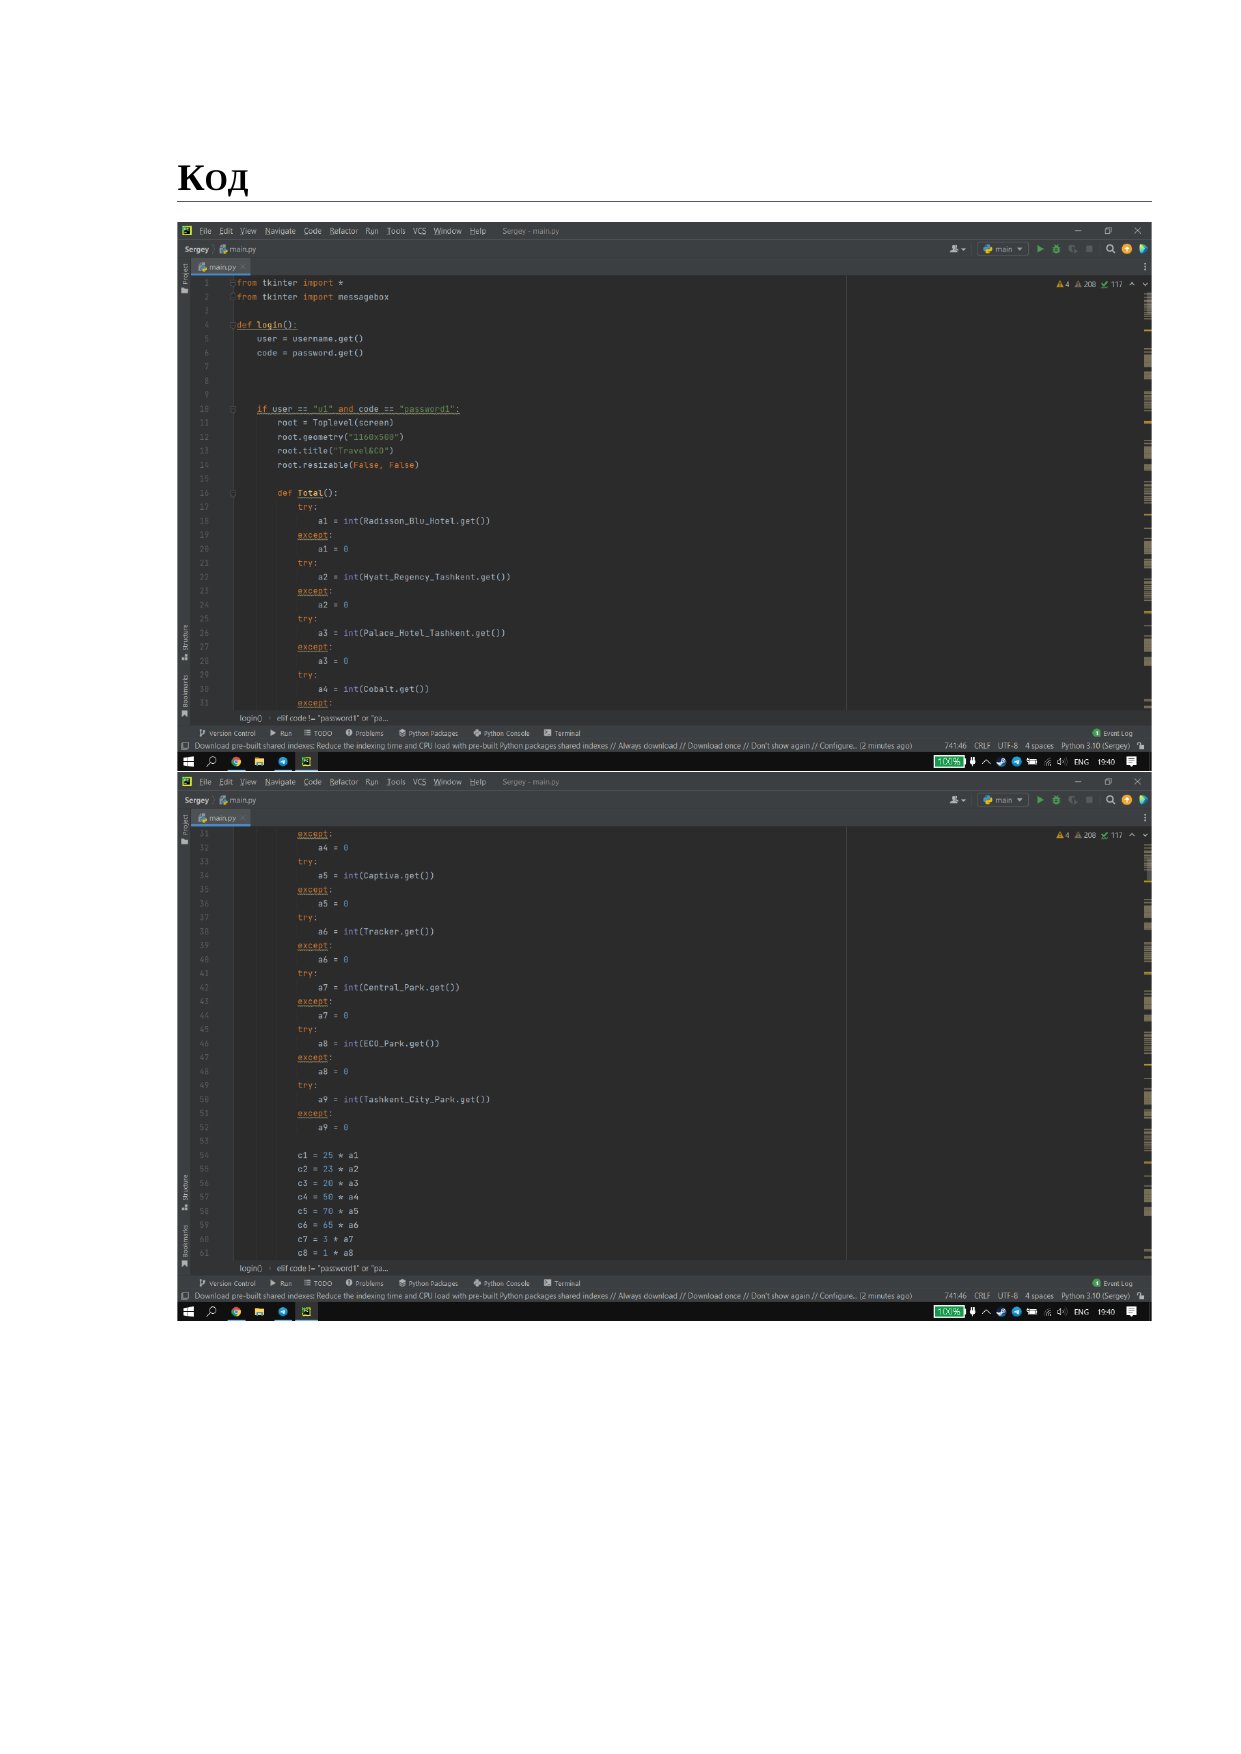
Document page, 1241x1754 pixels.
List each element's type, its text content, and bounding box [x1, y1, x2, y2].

picture [177, 772, 1152, 1321]
subtitle Код [177, 156, 1152, 201]
picture [177, 222, 1152, 771]
